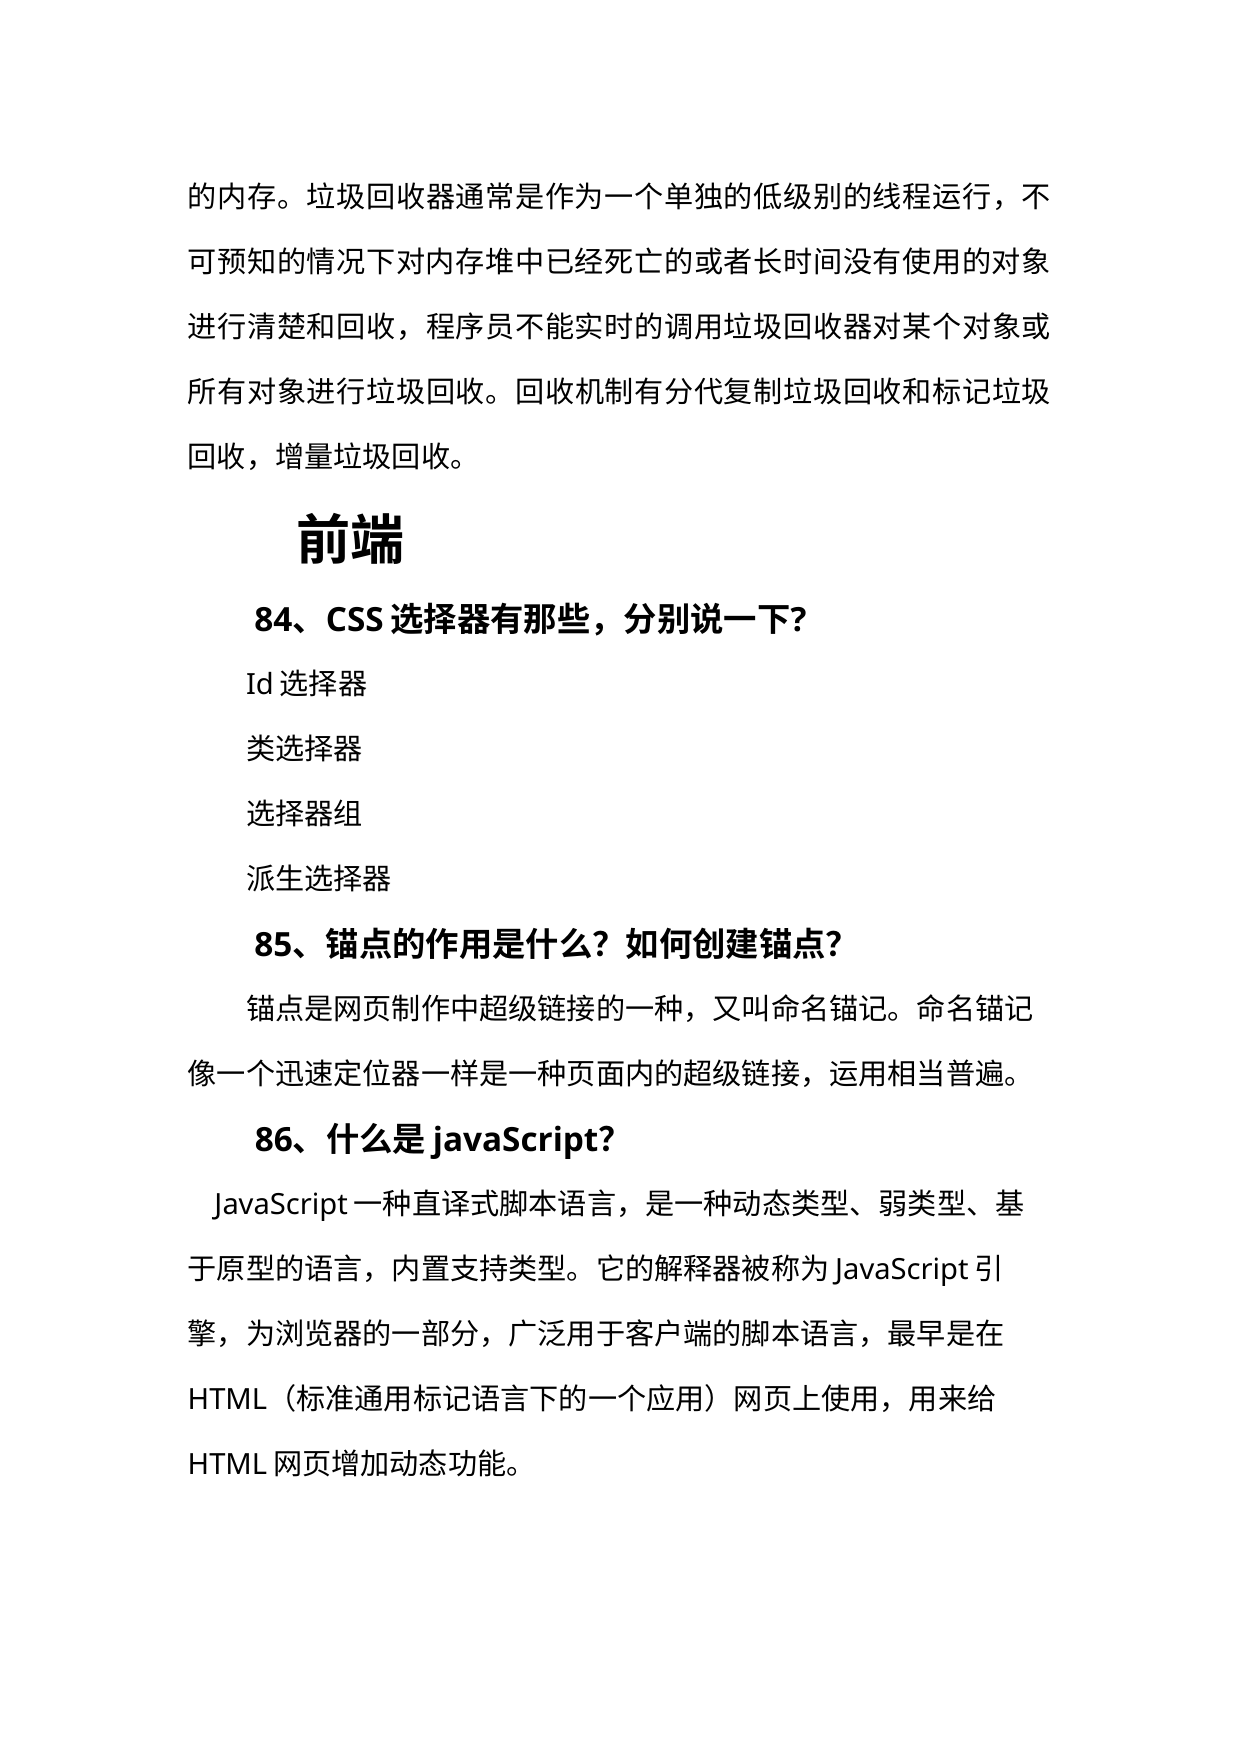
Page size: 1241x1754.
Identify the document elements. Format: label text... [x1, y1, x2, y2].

text 派生选择器 [187, 844, 1053, 909]
text Id选择器 [187, 649, 1053, 714]
text 类选择器 [187, 714, 1053, 779]
text 锚点是网页制作中超级链接的一种，又叫命名锚记。命名锚记像一个迅速定位器一样是一种页面内的超级链接，运用相当普遍。 [187, 974, 1053, 1104]
text 选择器组 [187, 779, 1053, 844]
list 86、什么是javaScript？ JavaScript一种直译式脚本语言，是一种动态类型、弱类型、基于原型的语言，内置支持类型。它的解释器被称为JavaScript引擎，为浏览器的一部分，广泛用于客户端的脚本语言，最早是在HTML（标准通用标记语言下的一个应用）网页上使用，用来给HTML网页增加动态功能。 [187, 1104, 1053, 1494]
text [187, 162, 1053, 487]
subtitle 85、锚点的作用是什么？如何创建锚点？ [187, 909, 1053, 974]
subtitle 84、CSS选择器有那些，分别说一下? [187, 584, 1053, 649]
text 前端 [187, 487, 1053, 584]
